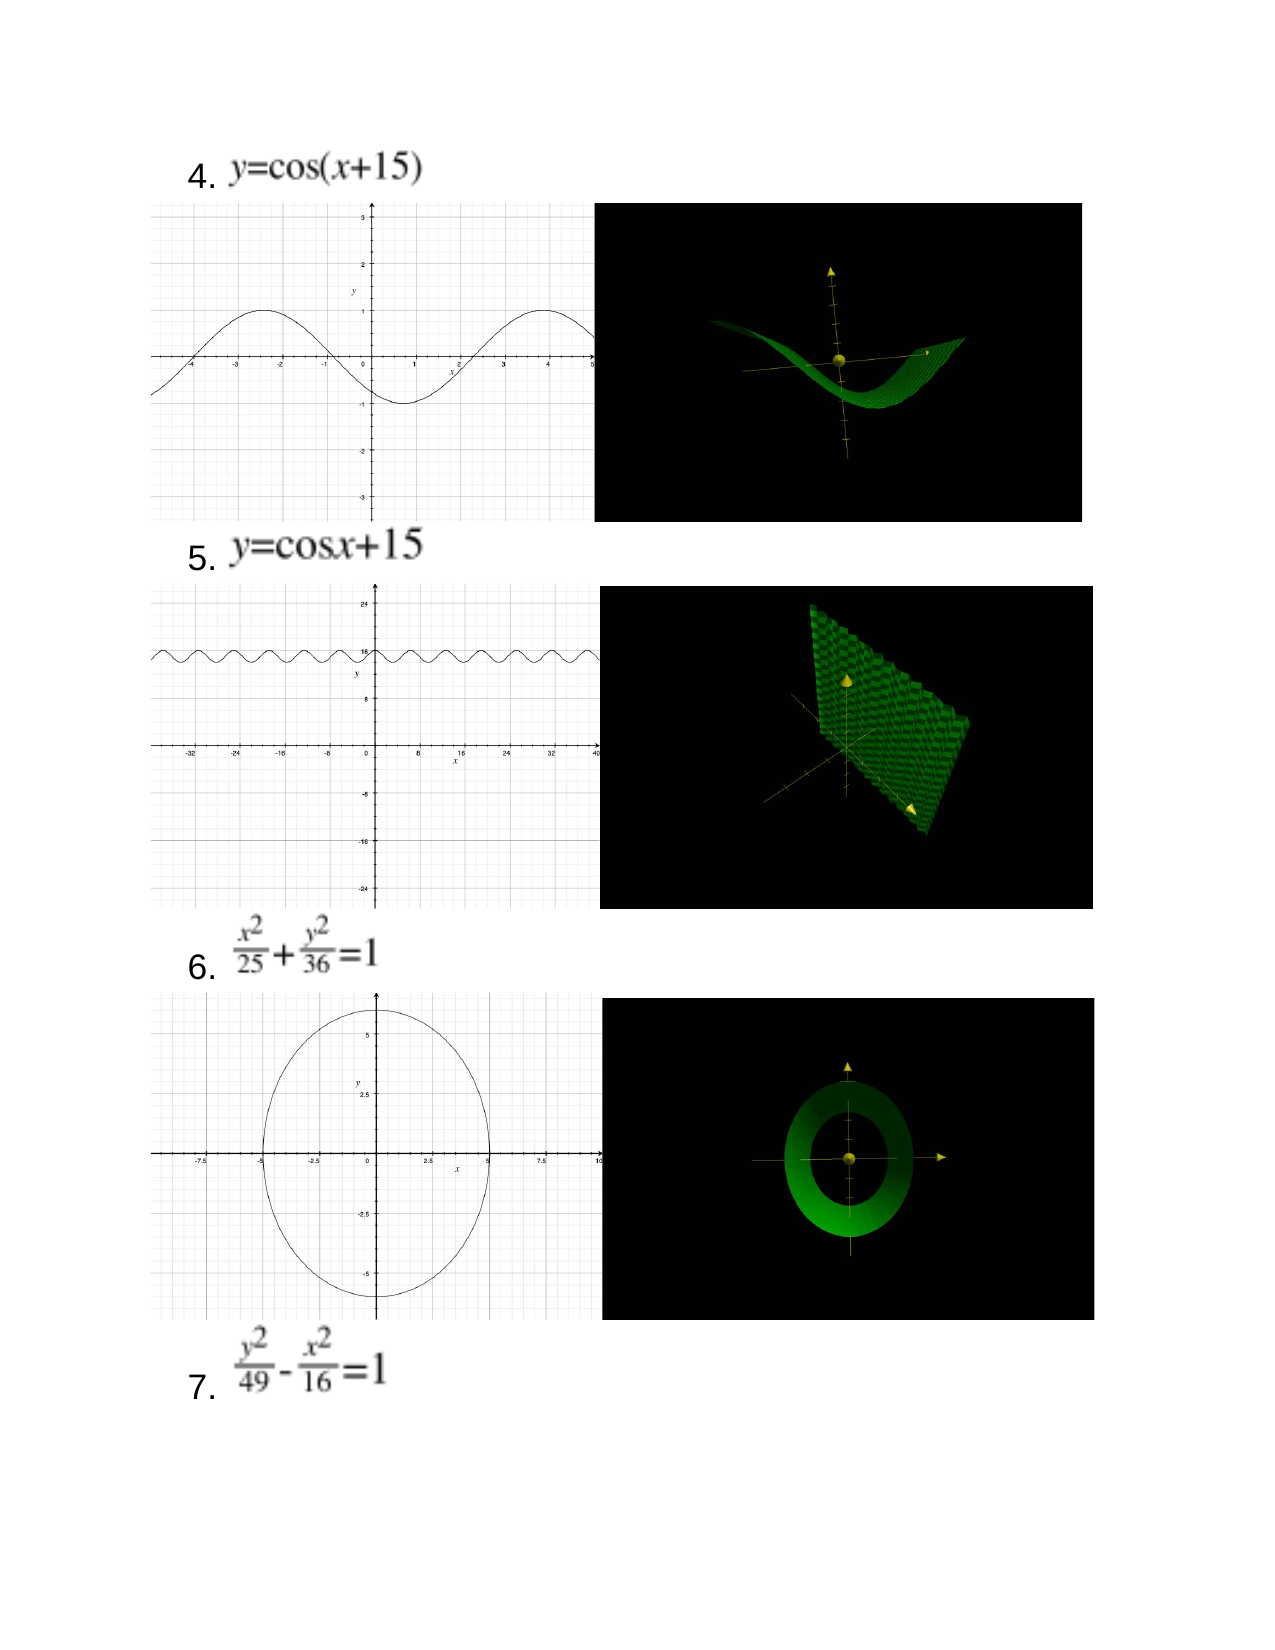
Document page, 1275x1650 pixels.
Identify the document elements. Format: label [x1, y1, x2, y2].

picture [225, 1323, 392, 1400]
picture [225, 912, 384, 980]
picture [150, 202, 1083, 522]
picture [225, 150, 425, 189]
picture [150, 992, 1095, 1320]
picture [225, 525, 426, 570]
picture [150, 583, 1093, 909]
